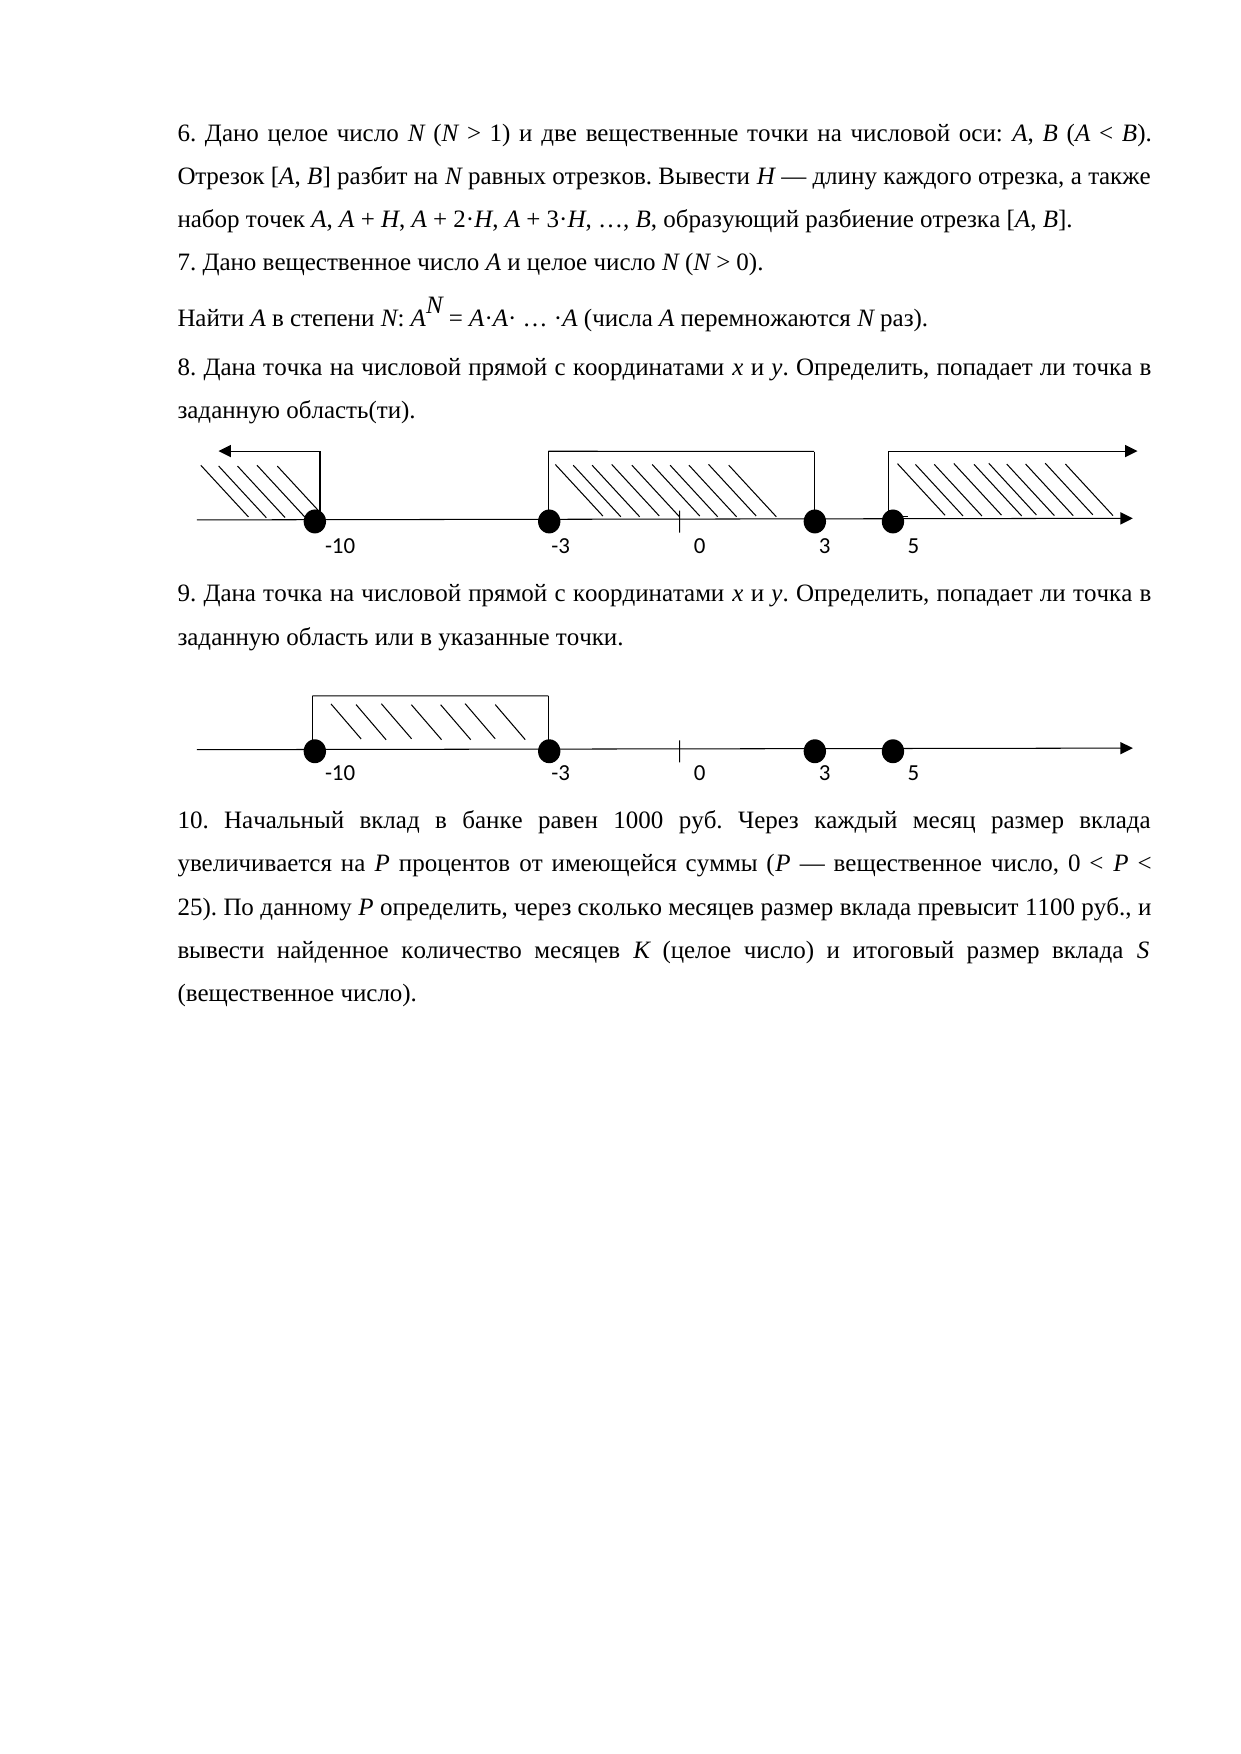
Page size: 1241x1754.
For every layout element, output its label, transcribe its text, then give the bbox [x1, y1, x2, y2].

text -10 -3 0 3 5 [251, 758, 1152, 787]
text 6. Дано целое число N (N > 1) и две вещественные точки на числовой оси: A, B (A < B). Отрезок [A, B] разбит на N равных отрезков. Вывести H — длину каждого отрезка, а также набор точек A, A + H, A + 2·H, A + 3·H, …, B, образующий разбиение отрезка [A, B]. [177, 118, 1152, 233]
text 7. Дано вещественное число A и целое число N (N > 0). [177, 247, 1152, 276]
text 8. Дана точка на числовой прямой с координатами x и y. Определить, попадает ли точка в заданную область(ти). [177, 352, 1152, 423]
text Найти A в степени N: AN = A·A· … ·A (числа A перемножаются N раз). [177, 291, 1152, 331]
text -10 -3 0 3 5 [251, 532, 1152, 560]
text 9. Дана точка на числовой прямой с координатами x и y. Определить, попадает ли точка в заданную область или в указанные точки. [177, 578, 1152, 650]
text 10. Начальный вклад в банке равен 1000 руб. Через каждый месяц размер вклада увеличивается на P процентов от имеющейся суммы (P — вещественное число, 0 < P < 25). По данному P определить, через сколько месяцев размер вклада превысит 1100 руб., и вывести найденное количество месяцев K (целое число) и итоговый размер вклада S (вещественное число). [177, 805, 1152, 1007]
